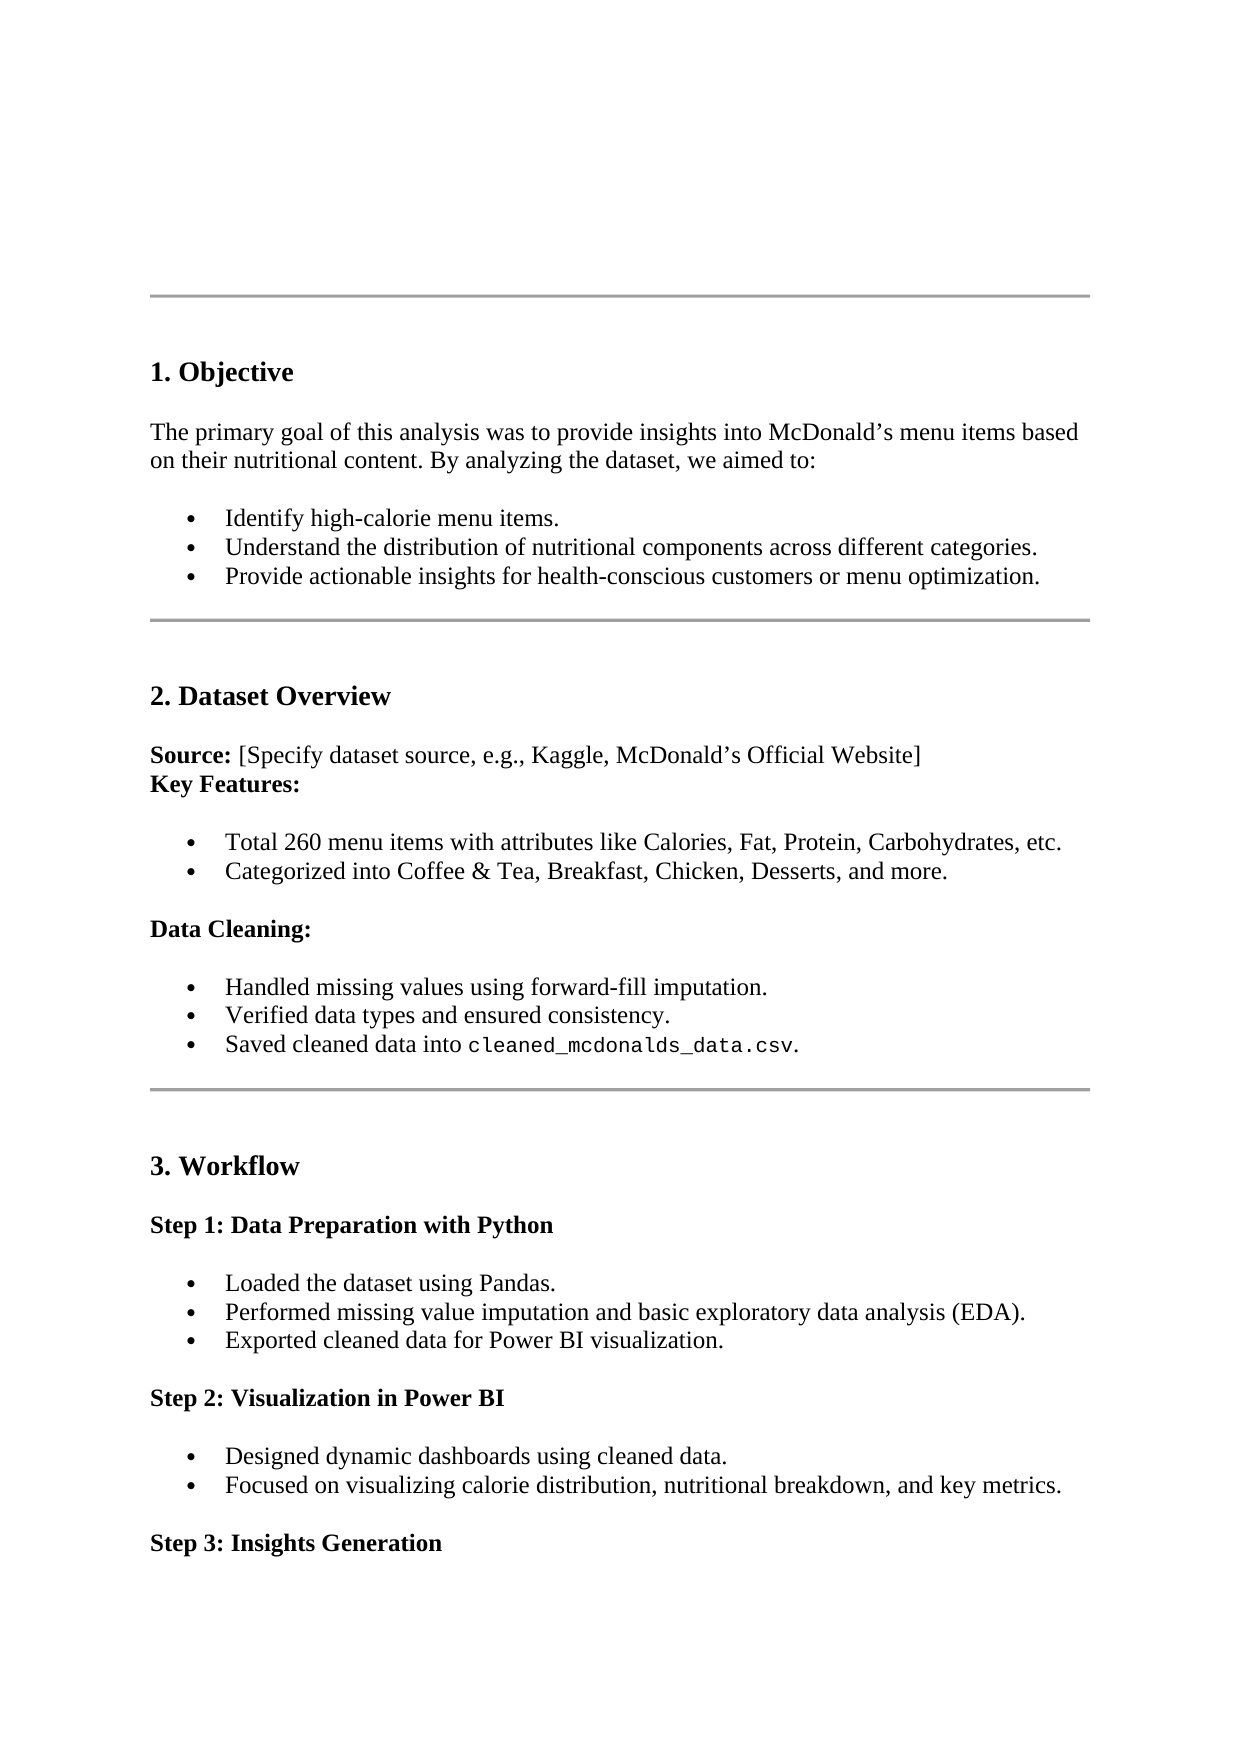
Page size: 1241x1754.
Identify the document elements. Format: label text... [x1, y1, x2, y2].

list Total 260 menu items with attributes like Calories, Fat, Protein, Carbohydrates, etc. [187, 827, 1090, 856]
list Understand the distribution of nutritional components across different categories. [187, 532, 1090, 561]
list Exported cleaned data for Power BI visualization. [187, 1326, 1090, 1354]
list Categorized into Coffee & Tea, Breakfast, Chicken, Desserts, and more. [187, 856, 1090, 885]
list Saved cleaned data into cleaned_mcdonalds_data.csv. [187, 1029, 1090, 1059]
list Verified data types and ensured consistency. [187, 1001, 1090, 1029]
text Source: [Specify dataset source, e.g., Kaggle, McDonald’s Official Website] Key Features: [150, 741, 1090, 798]
list Performed missing value imputation and basic exploratory data analysis (EDA). [187, 1297, 1090, 1326]
list Identify high-calorie menu items. [187, 503, 1090, 532]
text Step 2: Visualization in Power BI [150, 1383, 1090, 1412]
list Handled missing values using forward-fill imputation. [187, 972, 1090, 1001]
list Focused on visualizing calorie distribution, nutritional breakdown, and key metrics. [187, 1470, 1090, 1499]
list Designed dynamic dashboards using cleaned data. [187, 1441, 1090, 1470]
text The primary goal of this analysis was to provide insights into McDonald’s menu items based on their nutritional content. By analyzing the dataset, we aimed to: [150, 417, 1090, 474]
text Step 1: Data Preparation with Python [150, 1210, 1090, 1239]
text 3. Workflow [150, 1148, 1090, 1181]
text 2. Dataset Overview [150, 679, 1090, 711]
list Loaded the dataset using Pandas. [187, 1268, 1090, 1297]
list Provide actionable insights for health-conscious customers or menu optimization. [187, 561, 1090, 589]
text Step 3: Insights Generation [150, 1528, 1090, 1557]
text Data Cleaning: [150, 914, 1090, 943]
text 1. Objective [150, 355, 1090, 387]
